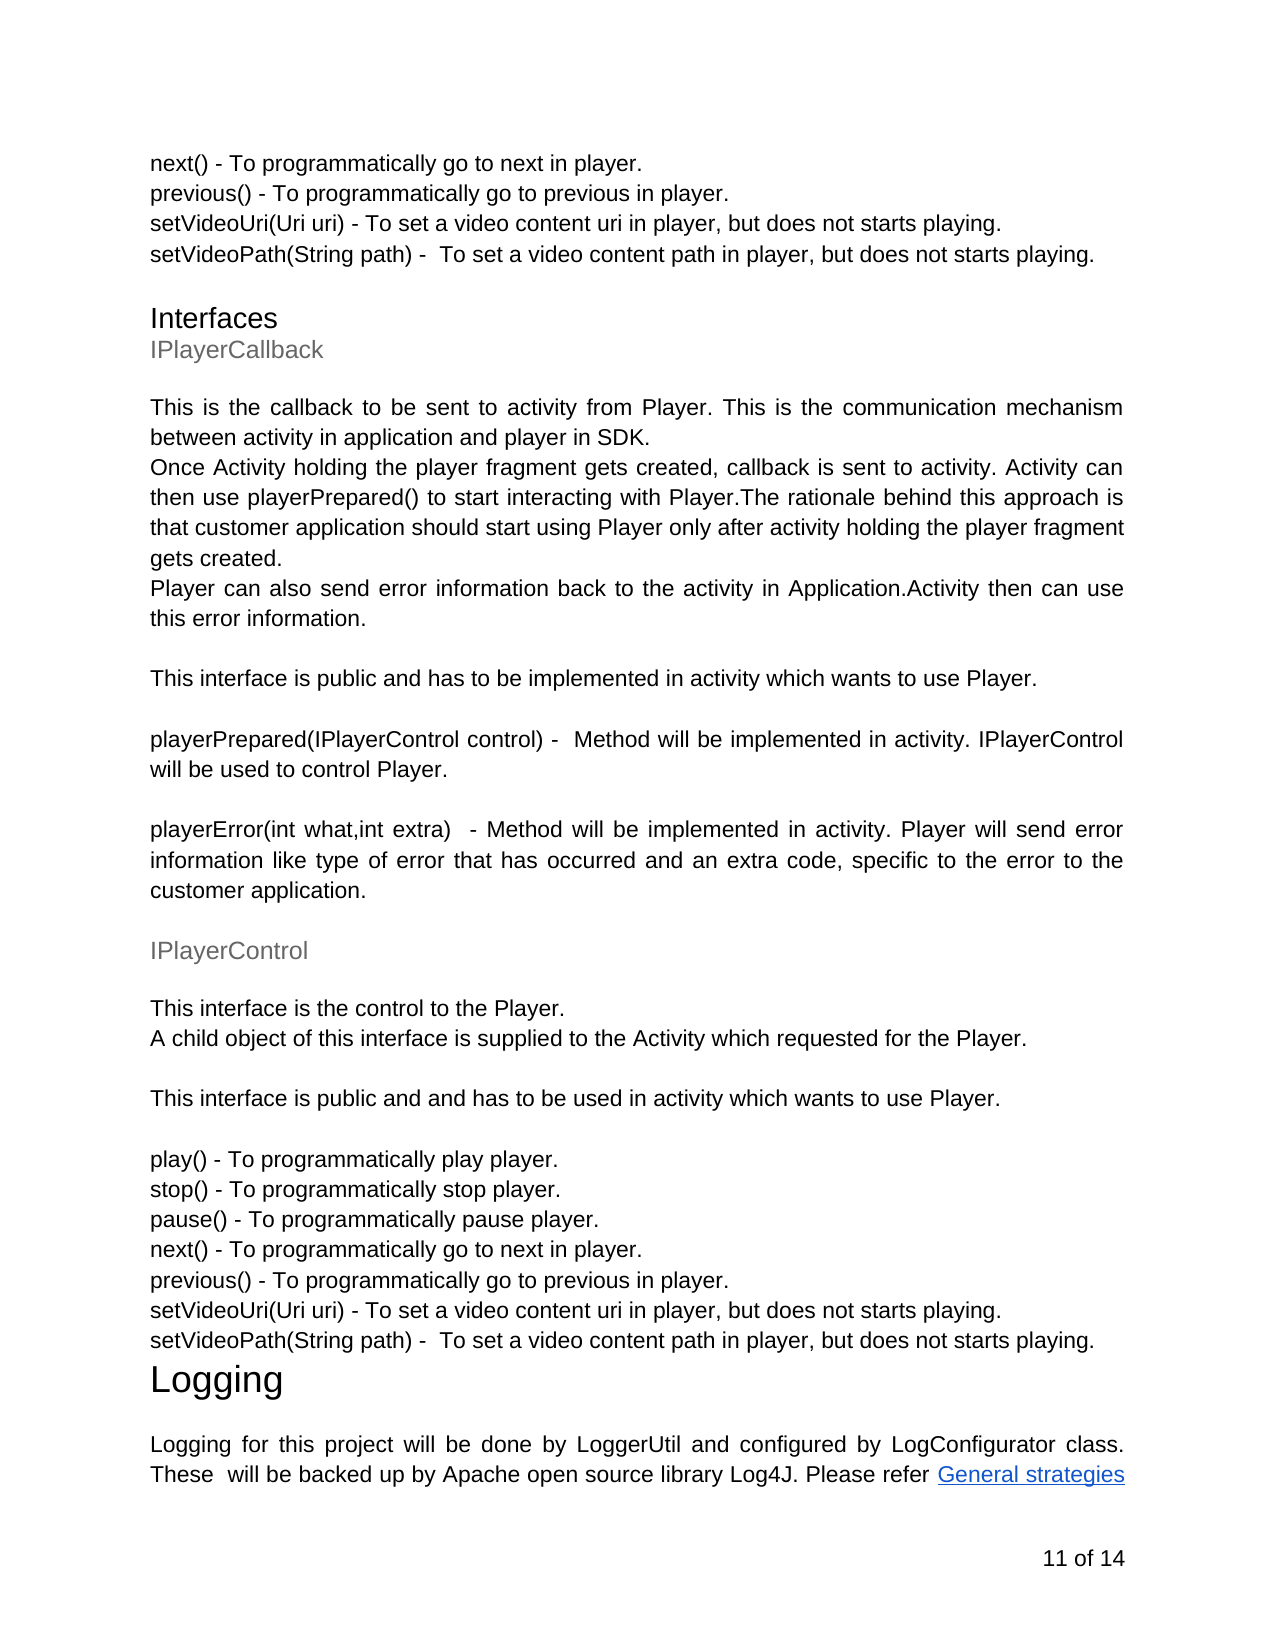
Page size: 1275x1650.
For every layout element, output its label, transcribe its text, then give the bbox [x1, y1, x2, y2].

text previous() - To programmatically go to previous in player. [150, 180, 1125, 207]
text Player can also send error information back to the activity in Application.Activity then can use this error information. [150, 575, 1125, 631]
text next() - To programmatically go to next in player. [150, 150, 1125, 176]
text setVideoPath(String path) - To set a video content path in player, but does not starts playing. [150, 241, 1125, 267]
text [150, 1431, 1125, 1487]
text Once Activity holding the player fragment gets created, callback is sent to activity. Activity can then use playerPrepared() to start interacting with Player.The rationale behind this approach is that customer application should start using Player only after activity holding the player fragment gets created. [150, 454, 1125, 571]
text stop() - To programmatically stop player. [150, 1176, 1125, 1202]
text play() - To programmatically play player. [150, 1146, 1125, 1172]
subtitle IPlayerCallback [150, 334, 1125, 363]
text setVideoUri(Uri uri) - To set a video content uri in player, but does not starts playing. [150, 210, 1125, 237]
text setVideoUri(Uri uri) - To set a video content uri in player, but does not starts playing. [150, 1297, 1125, 1323]
text A child object of this interface is supplied to the Activity which requested for the Player. [150, 1025, 1125, 1051]
subtitle Interfaces [150, 301, 1125, 334]
text playerPrepared(IPlayerControl control) - Method will be implemented in activity. IPlayerControl will be used to control Player. [150, 726, 1125, 782]
subtitle Logging [150, 1357, 1125, 1400]
text This interface is public and and has to be used in activity which wants to use Player. [150, 1085, 1125, 1112]
text This interface is public and has to be implemented in activity which wants to use Player. [150, 665, 1125, 692]
text pause() - To programmatically pause player. [150, 1206, 1125, 1233]
subtitle IPlayerControl [150, 936, 1125, 964]
text setVideoPath(String path) - To set a video content path in player, but does not starts playing. [150, 1327, 1125, 1353]
text next() - To programmatically go to next in player. [150, 1236, 1125, 1263]
text This is the callback to be sent to activity from Player. This is the communication mechanism between activity in application and player in SDK. [150, 393, 1125, 450]
text This interface is the control to the Player. [150, 995, 1125, 1021]
text playerError(int what,int extra) - Method will be implemented in activity. Player will send error information like type of error that has occurred and an extra code, specific to the error to the customer application. [150, 816, 1125, 903]
text previous() - To programmatically go to previous in player. [150, 1267, 1125, 1293]
